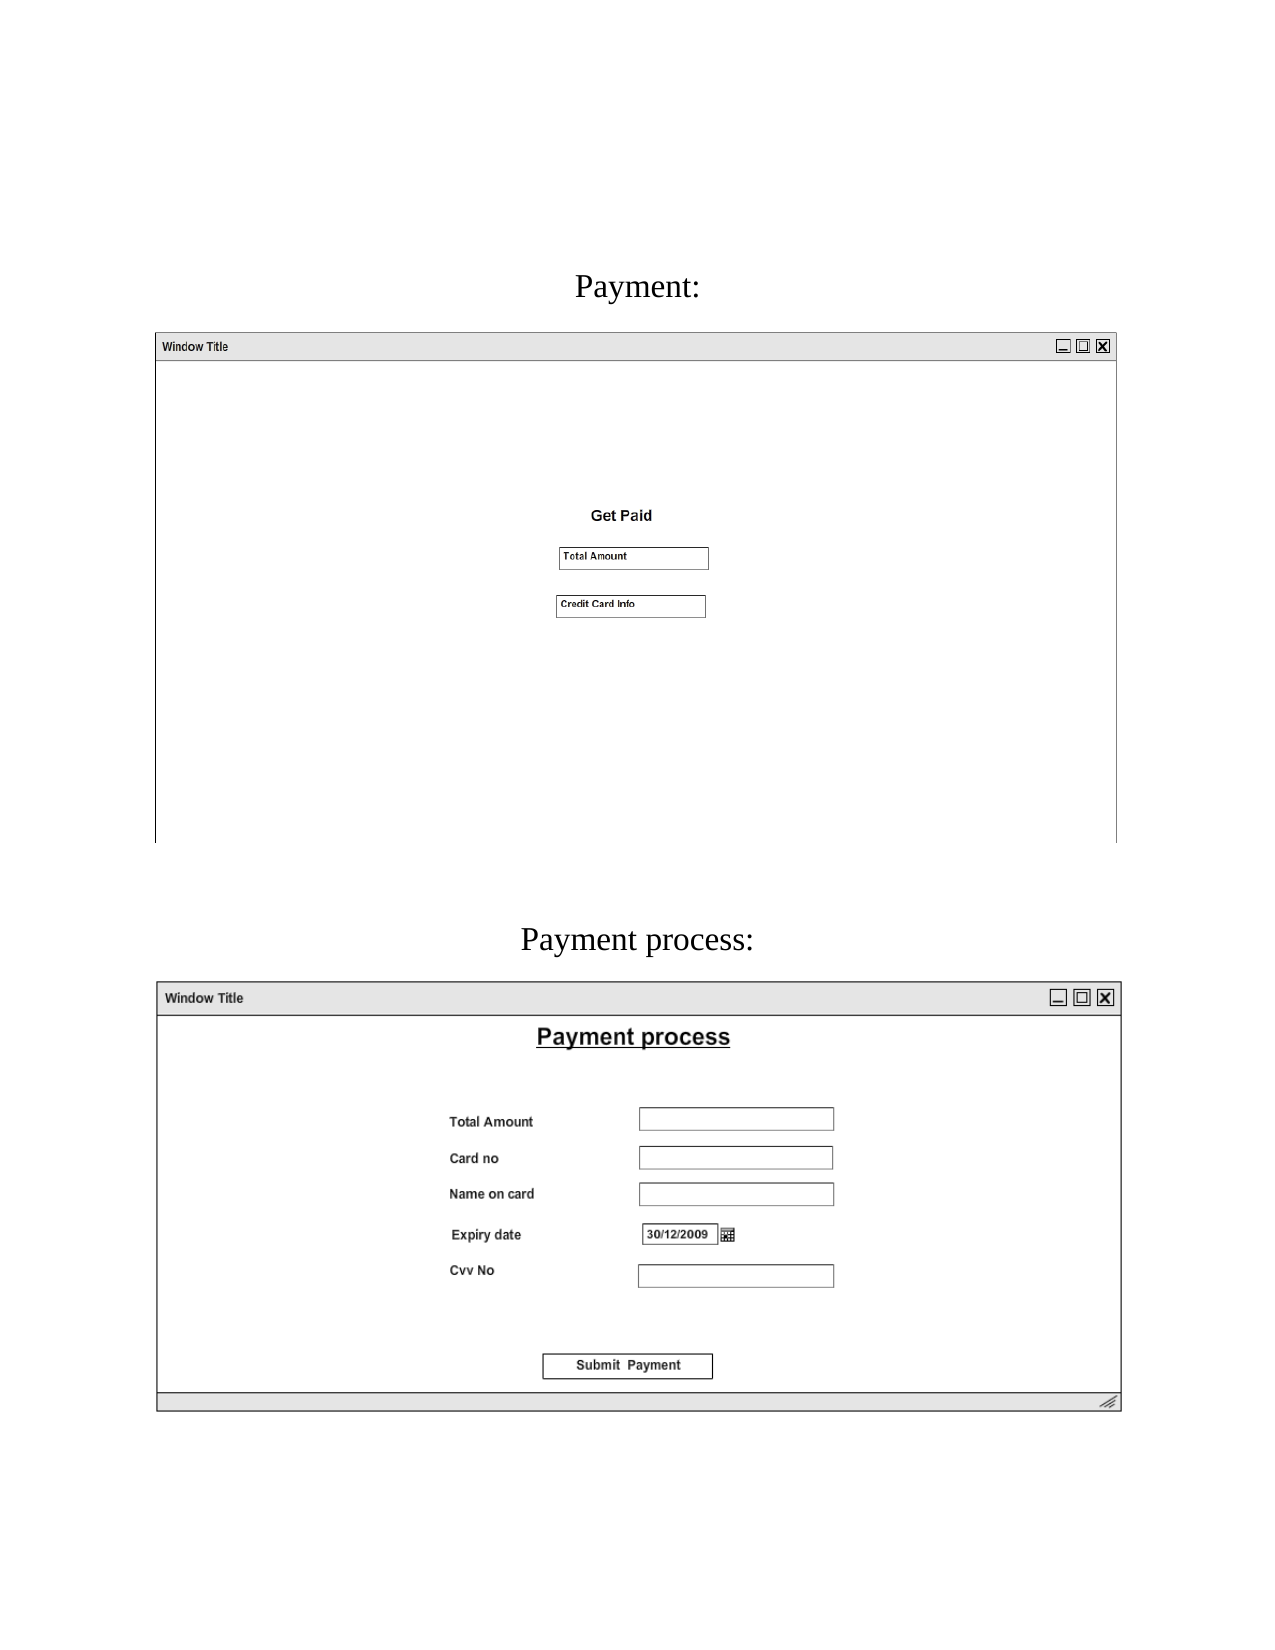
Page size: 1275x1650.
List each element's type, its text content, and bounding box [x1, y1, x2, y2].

text Payment process: [150, 919, 1125, 957]
picture [150, 324, 1125, 843]
text Payment: [150, 266, 1125, 304]
picture [150, 977, 1125, 1417]
